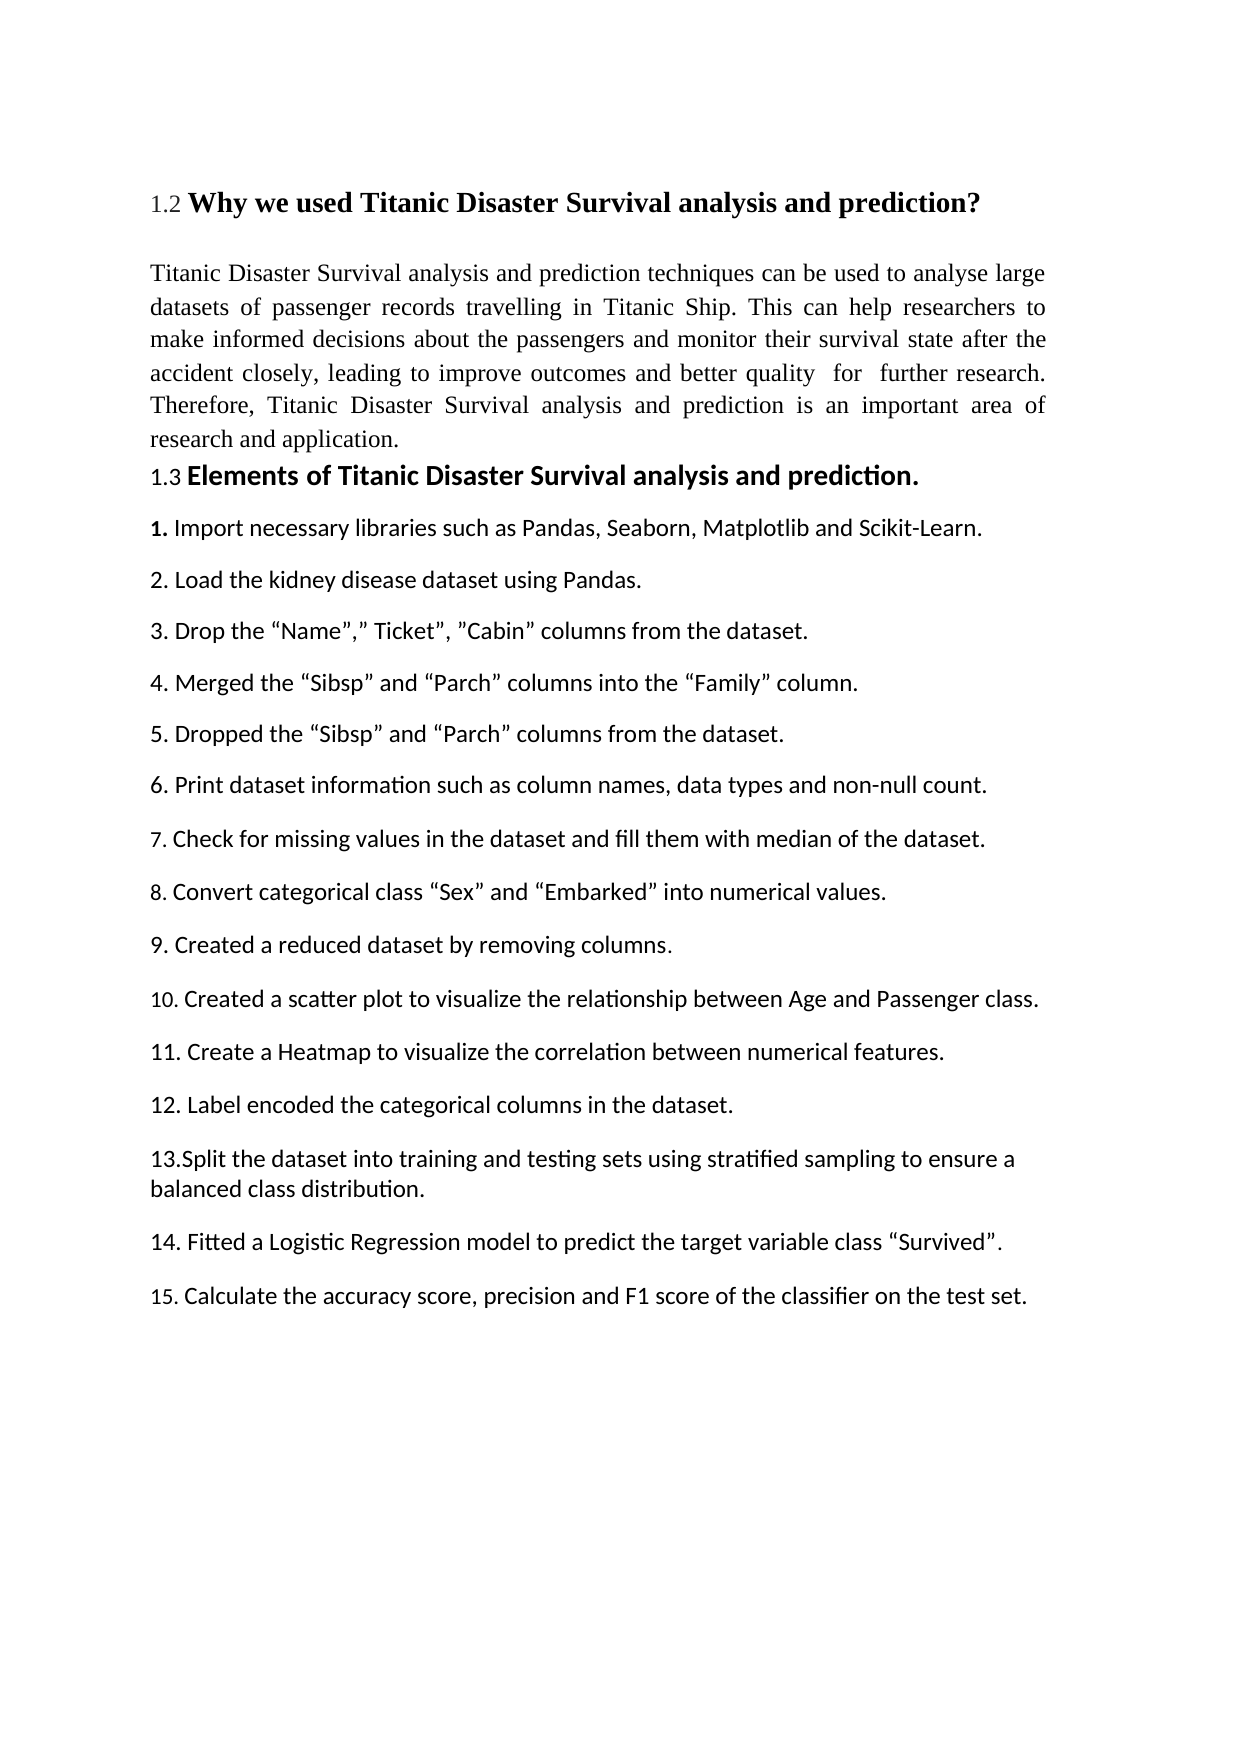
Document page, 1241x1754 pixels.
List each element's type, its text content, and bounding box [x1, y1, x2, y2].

text 12. Label encoded the categorical columns in the dataset. [150, 1089, 1090, 1120]
text 3. Drop the “Name”,” Ticket”, ”Cabin” columns from the dataset. [150, 615, 1047, 646]
text 14. Fitted a Logistic Regression model to predict the target variable class “Survived”. [150, 1227, 1090, 1257]
text 5. Dropped the “Sibsp” and “Parch” columns from the dataset. [150, 718, 1047, 748]
text Titanic Disaster Survival analysis and prediction techniques can be used to analyse large datasets of passenger records travelling in Titanic Ship. This can help researchers to make informed decisions about the passengers and monitor their survival state after the accident closely, leading to improve outcomes and better quality for further research. Therefore, Titanic Disaster Survival analysis and prediction is an important area of research and application. [150, 258, 1047, 452]
text 2. Load the kidney disease dataset using Pandas. [150, 564, 1047, 594]
text 1.3 Elements of Titanic Disaster Survival analysis and prediction. [149, 457, 1047, 492]
text 9. Created a reduced dataset by removing columns. [150, 929, 1090, 960]
text 10. Created a scatter plot to visualize the relationship between Age and Passenger class. [150, 983, 1090, 1013]
text 1. Import necessary libraries such as Pandas, Seaborn, Matplotlib and Scikit-Learn. [150, 513, 1047, 543]
text 6. Print dataset information such as column names, data types and non-null count. [150, 769, 1090, 800]
text 4. Merged the “Sibsp” and “Parch” columns into the “Family” column. [150, 667, 1047, 697]
text 15. Calculate the accuracy score, precision and F1 score of the classifier on the test set. [150, 1280, 1090, 1310]
text 13.Split the dataset into training and testing sets using stratified sampling to ensure a balanced class distribution. [150, 1143, 1090, 1204]
text 11. Create a Heatmap to visualize the correlation between numerical features. [150, 1036, 1090, 1067]
text 7. Check for missing values in the dataset and fill them with median of the dataset. [150, 823, 1090, 853]
text 1.2 Why we used Titanic Disaster Survival analysis and prediction? [150, 185, 1090, 218]
text 8. Convert categorical class “Sex” and “Embarked” into numerical values. [150, 876, 1090, 907]
